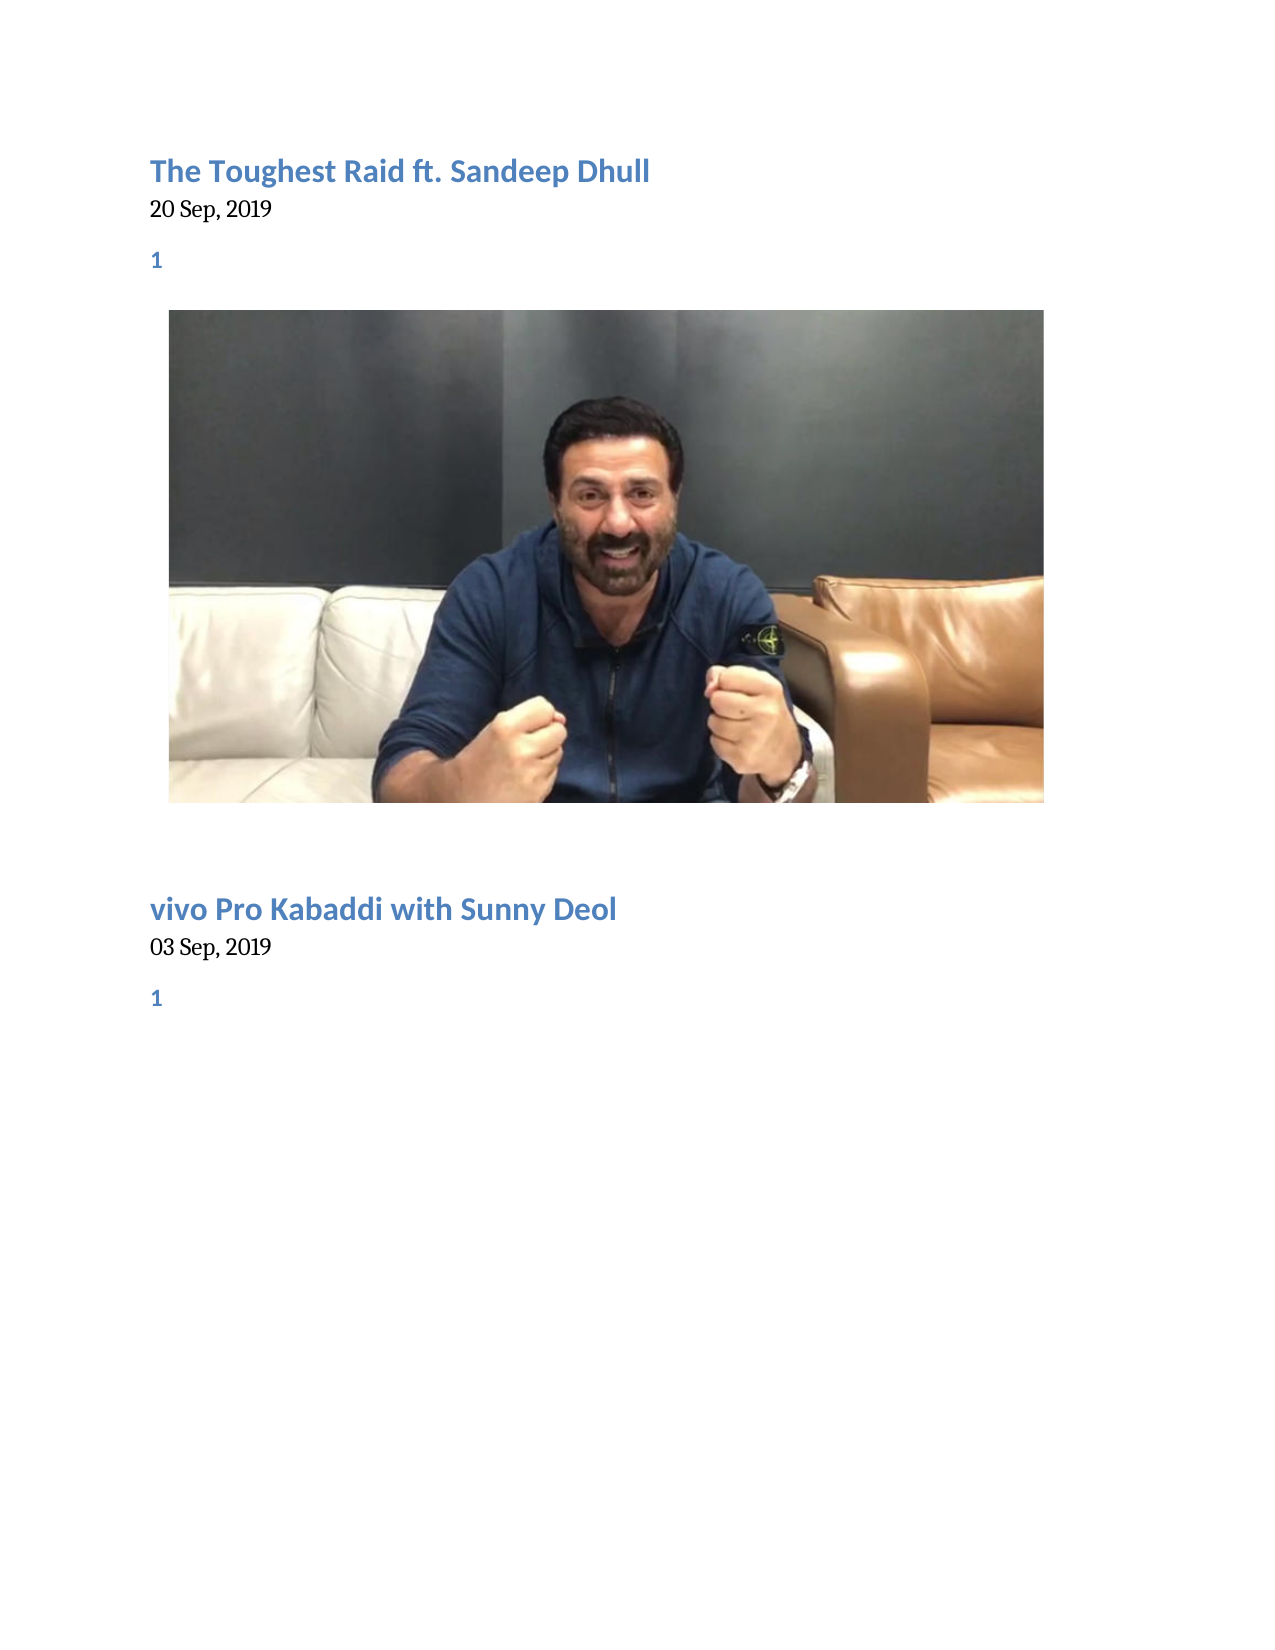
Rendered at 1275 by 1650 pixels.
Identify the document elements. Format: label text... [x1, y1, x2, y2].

picture [168, 310, 1044, 803]
text 03 Sep, 2019 [150, 932, 1125, 961]
subtitle 1 [150, 244, 1125, 274]
subtitle 1 [150, 982, 1125, 1013]
text 20 Sep, 2019 [150, 194, 1125, 223]
subtitle The Toughest Raid ft. Sandeep Dhull [150, 150, 1125, 191]
subtitle vivo Pro Kabaddi with Sunny Deol [150, 888, 1125, 929]
